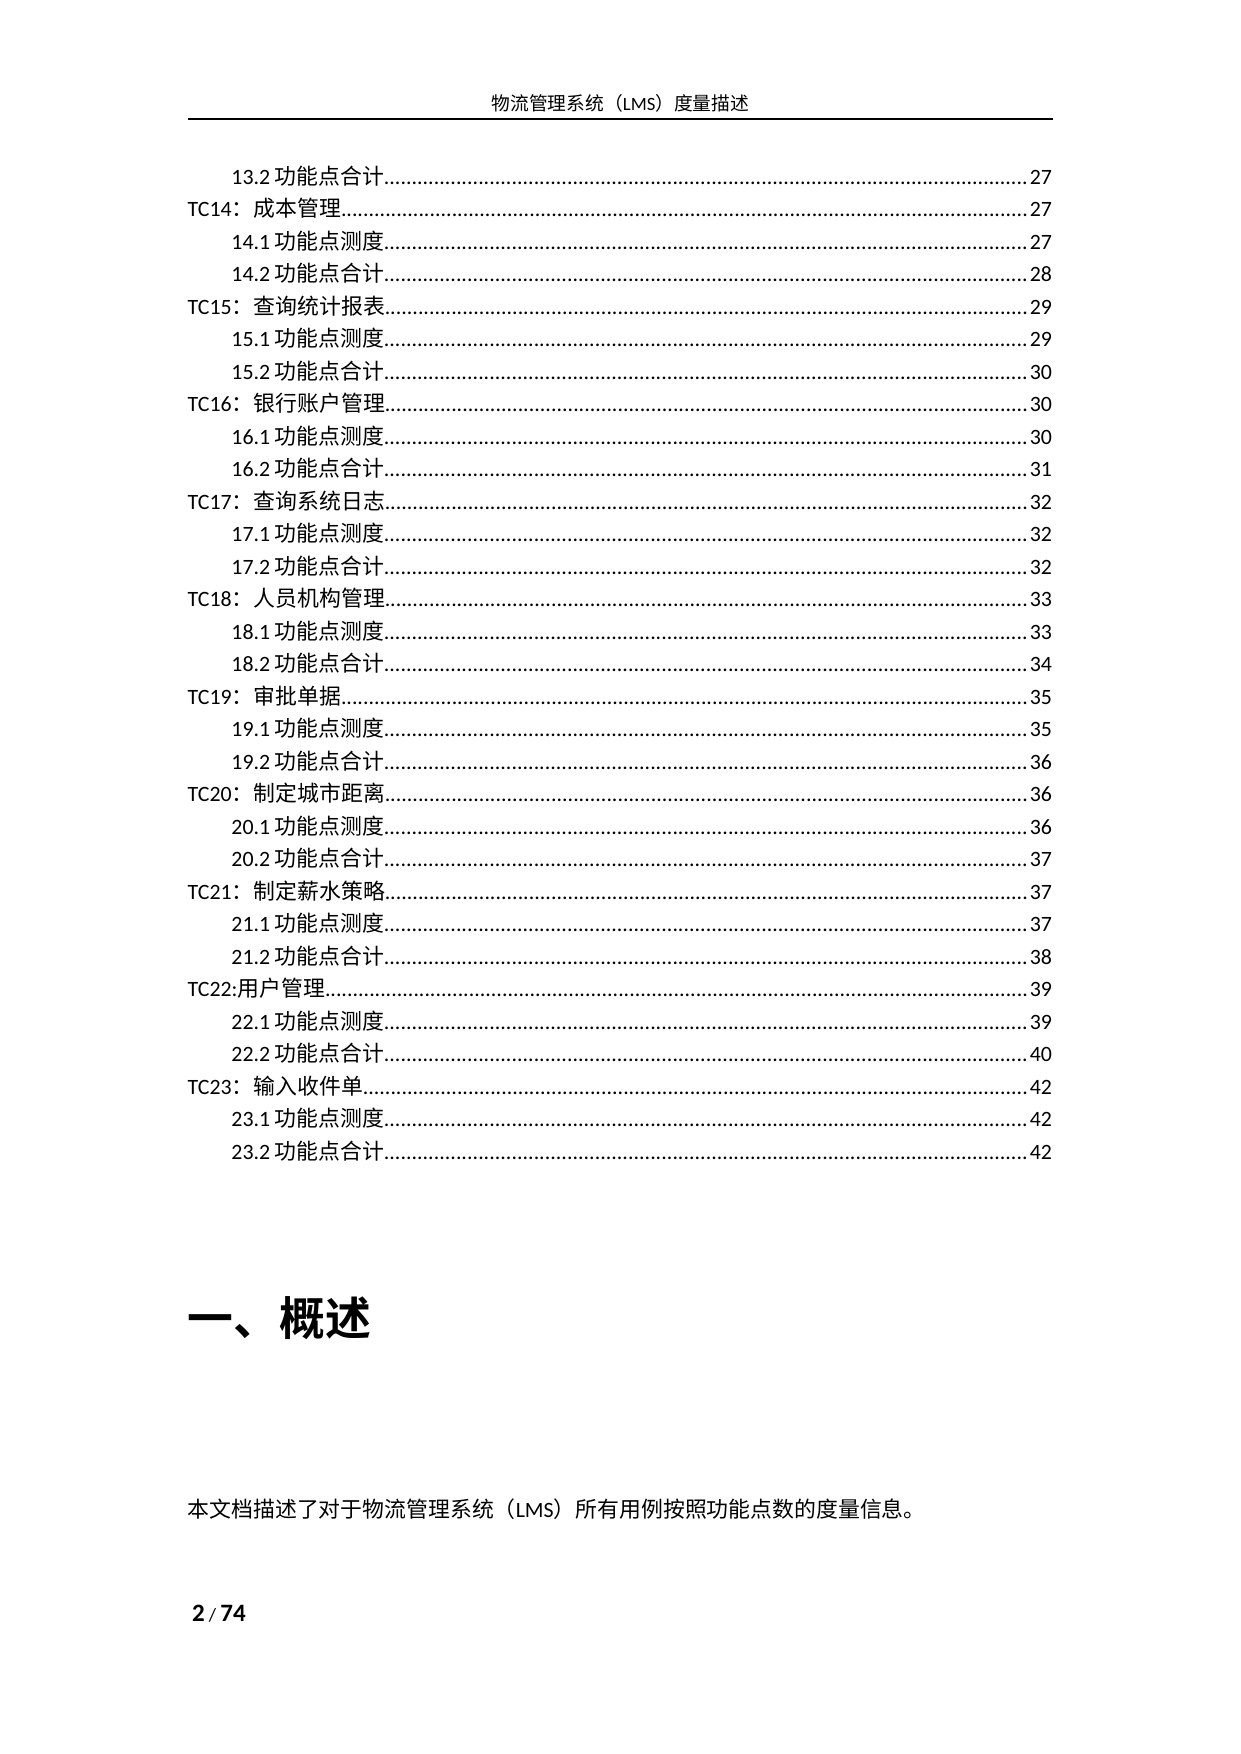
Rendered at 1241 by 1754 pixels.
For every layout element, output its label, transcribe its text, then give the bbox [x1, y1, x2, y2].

text 本文档描述了对于物流管理系统（LMS）所有用例按照功能点数的度量信息。 [187, 1492, 1053, 1524]
subtitle 一、概述 [187, 1266, 1053, 1364]
